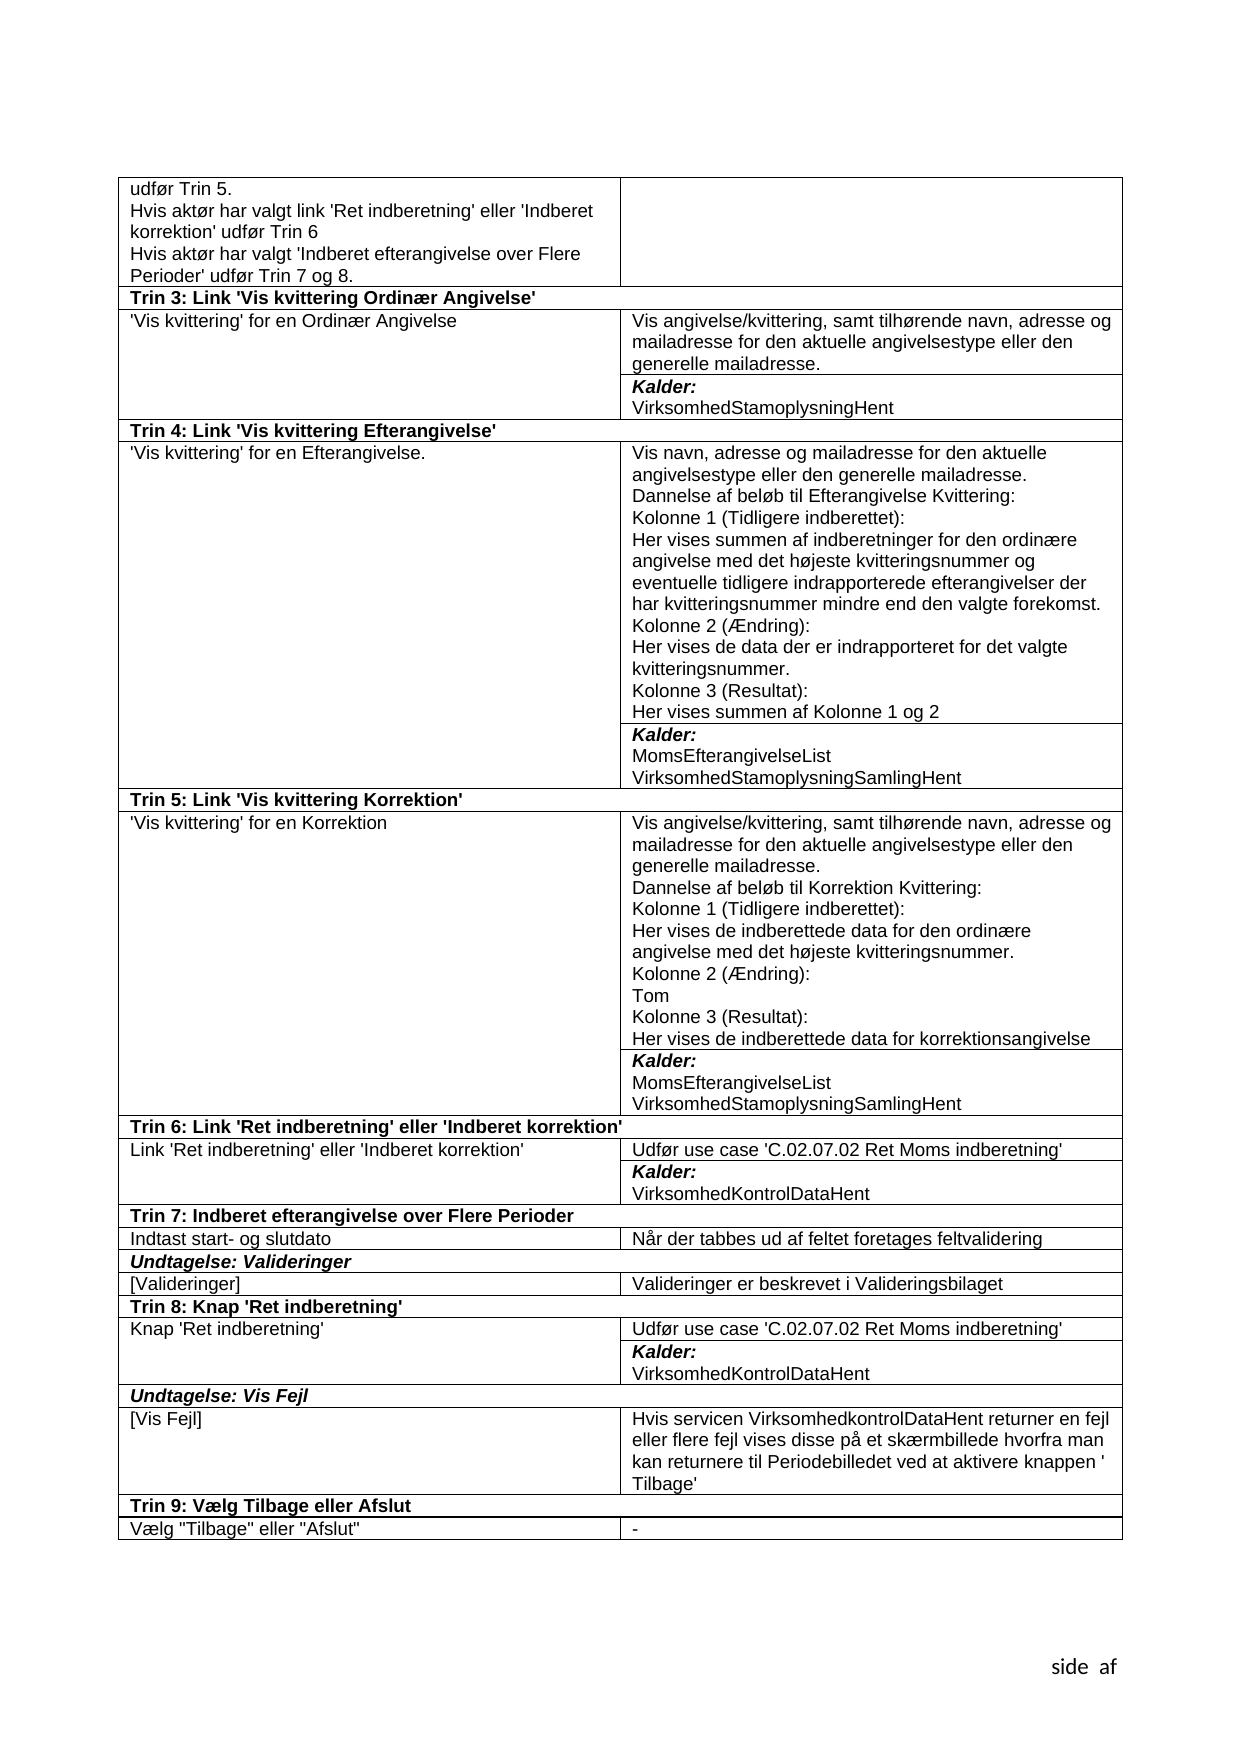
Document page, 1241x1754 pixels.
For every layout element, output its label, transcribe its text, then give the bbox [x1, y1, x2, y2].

table_cell [Vis Fejl] [119, 1408, 620, 1494]
table_cell Trin 4: Link 'Vis kvittering Efterangivelse' [119, 420, 1122, 441]
table_cell Kalder: VirksomhedKontrolDataHent [621, 1341, 1122, 1384]
table_cell Valideringer er beskrevet i Valideringsbilaget [621, 1273, 1122, 1294]
table_cell Link 'Ret indberetning' eller 'Indberet korrektion' [119, 1139, 620, 1204]
table_cell Trin 9: Vælg Tilbage eller Afslut [119, 1495, 1122, 1516]
table_cell Undtagelse: Vis Fejl [119, 1385, 1122, 1407]
table_cell Indtast start- og slutdato [119, 1228, 620, 1249]
table_cell 'Vis kvittering' for en Ordinær Angivelse [119, 310, 620, 418]
table_cell Knap 'Ret indberetning' [119, 1318, 620, 1384]
table_cell Kalder: MomsEfterangivelseList VirksomhedStamoplysningSamlingHent [621, 1050, 1122, 1115]
table_cell Kalder: MomsEfterangivelseList VirksomhedStamoplysningSamlingHent [621, 724, 1122, 788]
table_cell Trin 7: Indberet efterangivelse over Flere Perioder [119, 1205, 1122, 1227]
table_cell Vis angivelse/kvittering, samt tilhørende navn, adresse og mailadresse for den aktuelle angivelsestype eller den generelle mailadresse. [621, 310, 1122, 374]
table_cell Vis angivelse/kvittering, samt tilhørende navn, adresse og mailadresse for den aktuelle angivelsestype eller den generelle mailadresse. Dannelse af beløb til Korrektion Kvittering: Kolonne 1 (Tidligere indberettet): Her vises de indberettede data for den ordinære angivelse med det højeste kvitteringsnummer. Kolonne 2 (Ændring): Tom Kolonne 3 (Resultat): Her vises de indberettede data for korrektionsangivelse [621, 812, 1122, 1049]
table_cell 'Vis kvittering' for en Efterangivelse. [119, 442, 620, 788]
table_cell Kalder: VirksomhedKontrolDataHent [621, 1161, 1122, 1204]
table_cell Trin 8: Knap 'Ret indberetning' [119, 1296, 1122, 1317]
table_cell Når der tabbes ud af feltet foretages feltvalidering [621, 1228, 1122, 1249]
table_cell [Valideringer] [119, 1273, 620, 1294]
table_cell Kalder: VirksomhedStamoplysningHent [621, 375, 1122, 418]
table_cell Vælg "Tilbage" eller "Afslut" [119, 1518, 620, 1539]
table_cell Udfør use case 'C.02.07.02 Ret Moms indberetning' [621, 1318, 1122, 1340]
table_cell 'Vis kvittering' for en Korrektion [119, 812, 620, 1115]
table_cell Trin 3: Link 'Vis kvittering Ordinær Angivelse' [119, 287, 1122, 309]
table_cell - [621, 1518, 1122, 1539]
table_cell Udfør use case 'C.02.07.02 Ret Moms indberetning' [621, 1139, 1122, 1160]
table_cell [119, 178, 620, 286]
table_cell [621, 178, 1122, 286]
table_cell Trin 5: Link 'Vis kvittering Korrektion' [119, 789, 1122, 811]
table_cell Hvis servicen VirksomhedkontrolDataHent returner en fejl eller flere fejl vises disse på et skærmbillede hvorfra man kan returnere til Periodebilledet ved at aktivere knappen ' Tilbage' [621, 1408, 1122, 1494]
table_cell Undtagelse: Valideringer [119, 1250, 1122, 1272]
table_cell Trin 6: Link 'Ret indberetning' eller 'Indberet korrektion' [119, 1116, 1122, 1137]
table_cell Vis navn, adresse og mailadresse for den aktuelle angivelsestype eller den generelle mailadresse. Dannelse af beløb til Efterangivelse Kvittering: Kolonne 1 (Tidligere indberettet): Her vises summen af indberetninger for den ordinære angivelse med det højeste kvitteringsnummer og eventuelle tidligere indrapporterede efterangivelser der har kvitteringsnummer mindre end den valgte forekomst. Kolonne 2 (Ændring): Her vises de data der er indrapporteret for det valgte kvitteringsnummer. Kolonne 3 (Resultat): Her vises summen af Kolonne 1 og 2 [621, 442, 1122, 722]
